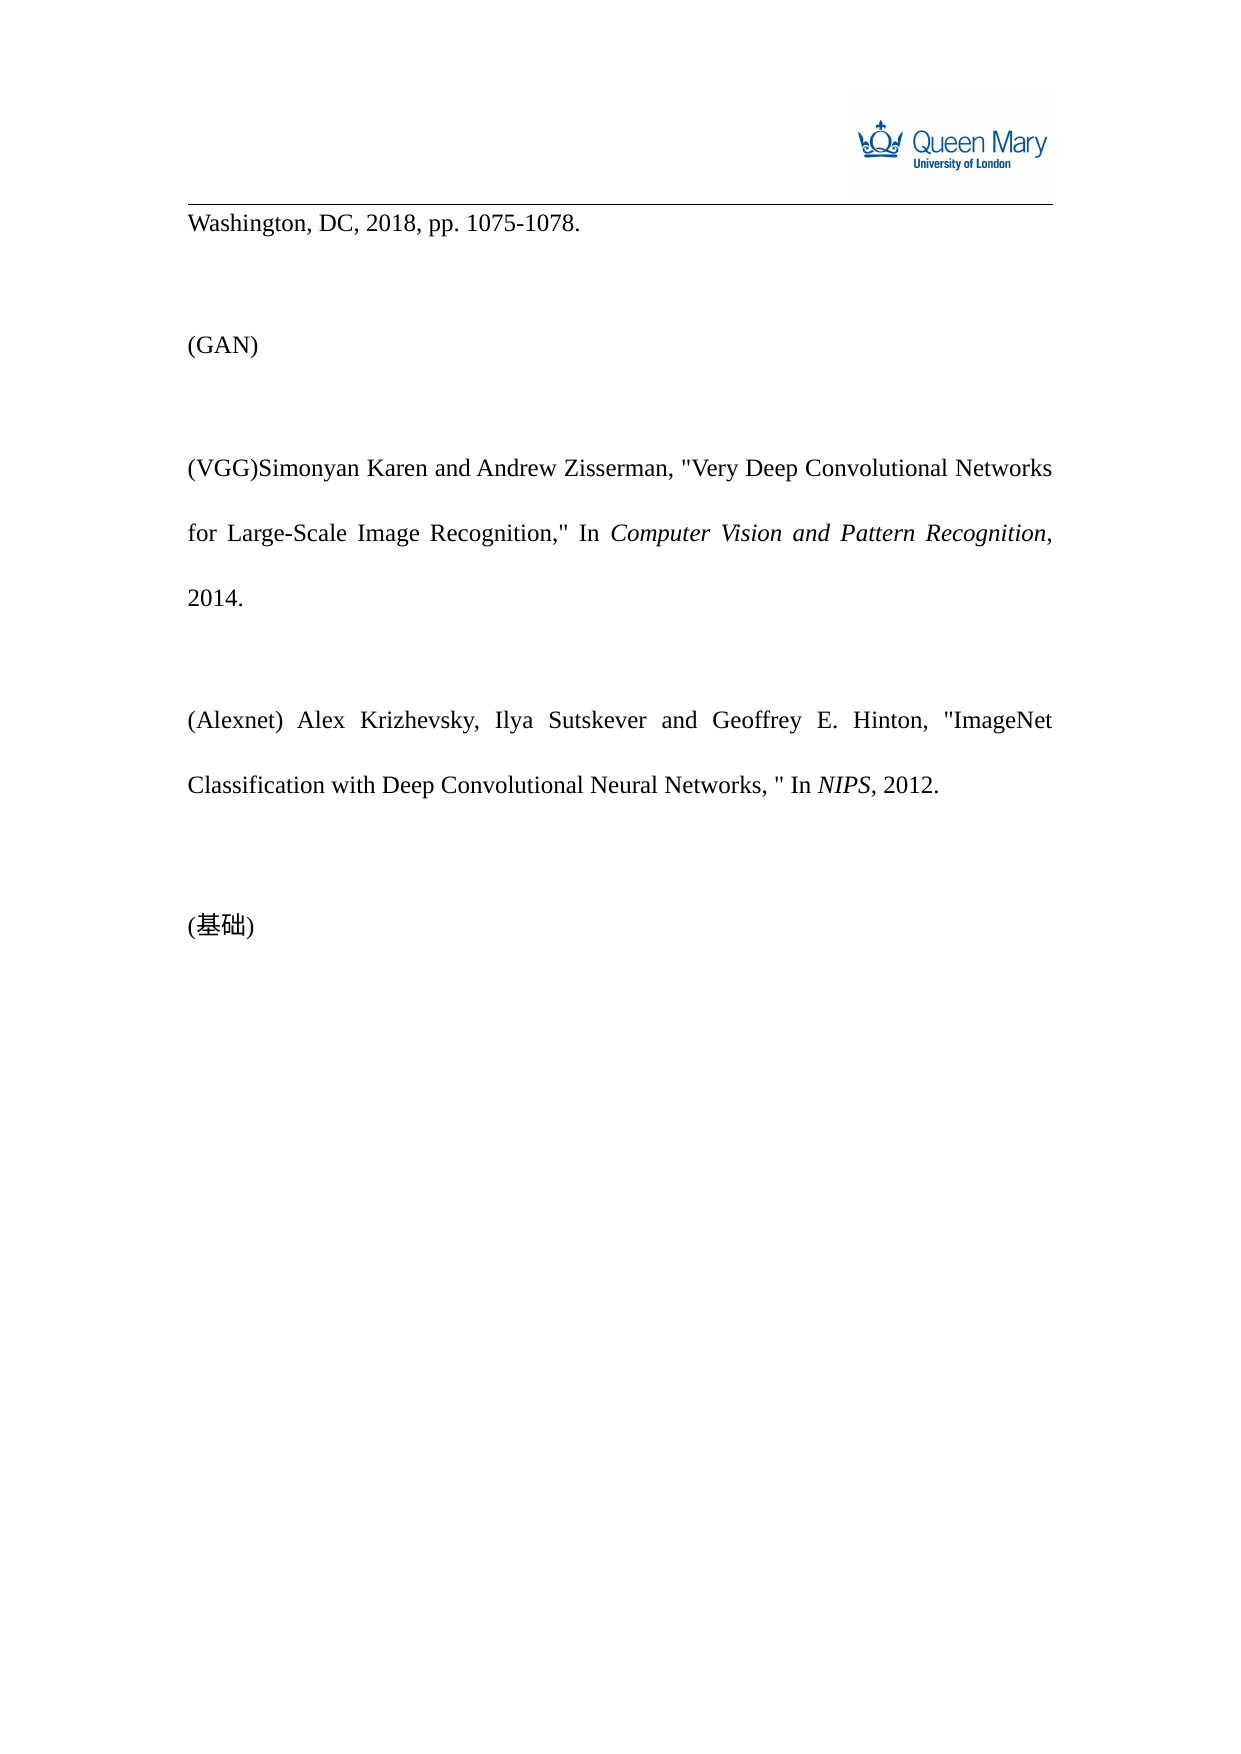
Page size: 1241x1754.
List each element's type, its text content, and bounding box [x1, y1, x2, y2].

text (基础) [187, 891, 1053, 956]
text (VGG)Simonyan Karen and Andrew Zisserman, "Very Deep Convolutional Networks for Large-Scale Image Recognition," In Computer Vision and Pattern Recognition, 2014. [187, 451, 1053, 613]
text (Alexnet) Alex Krizhevsky, Ilya Sutskever and Geoffrey E. Hinton, "ImageNet Classification with Deep Convolutional Neural Networks, " In NIPS, 2012. [187, 703, 1053, 801]
picture [852, 88, 1053, 202]
text (GAN) [187, 328, 1053, 361]
